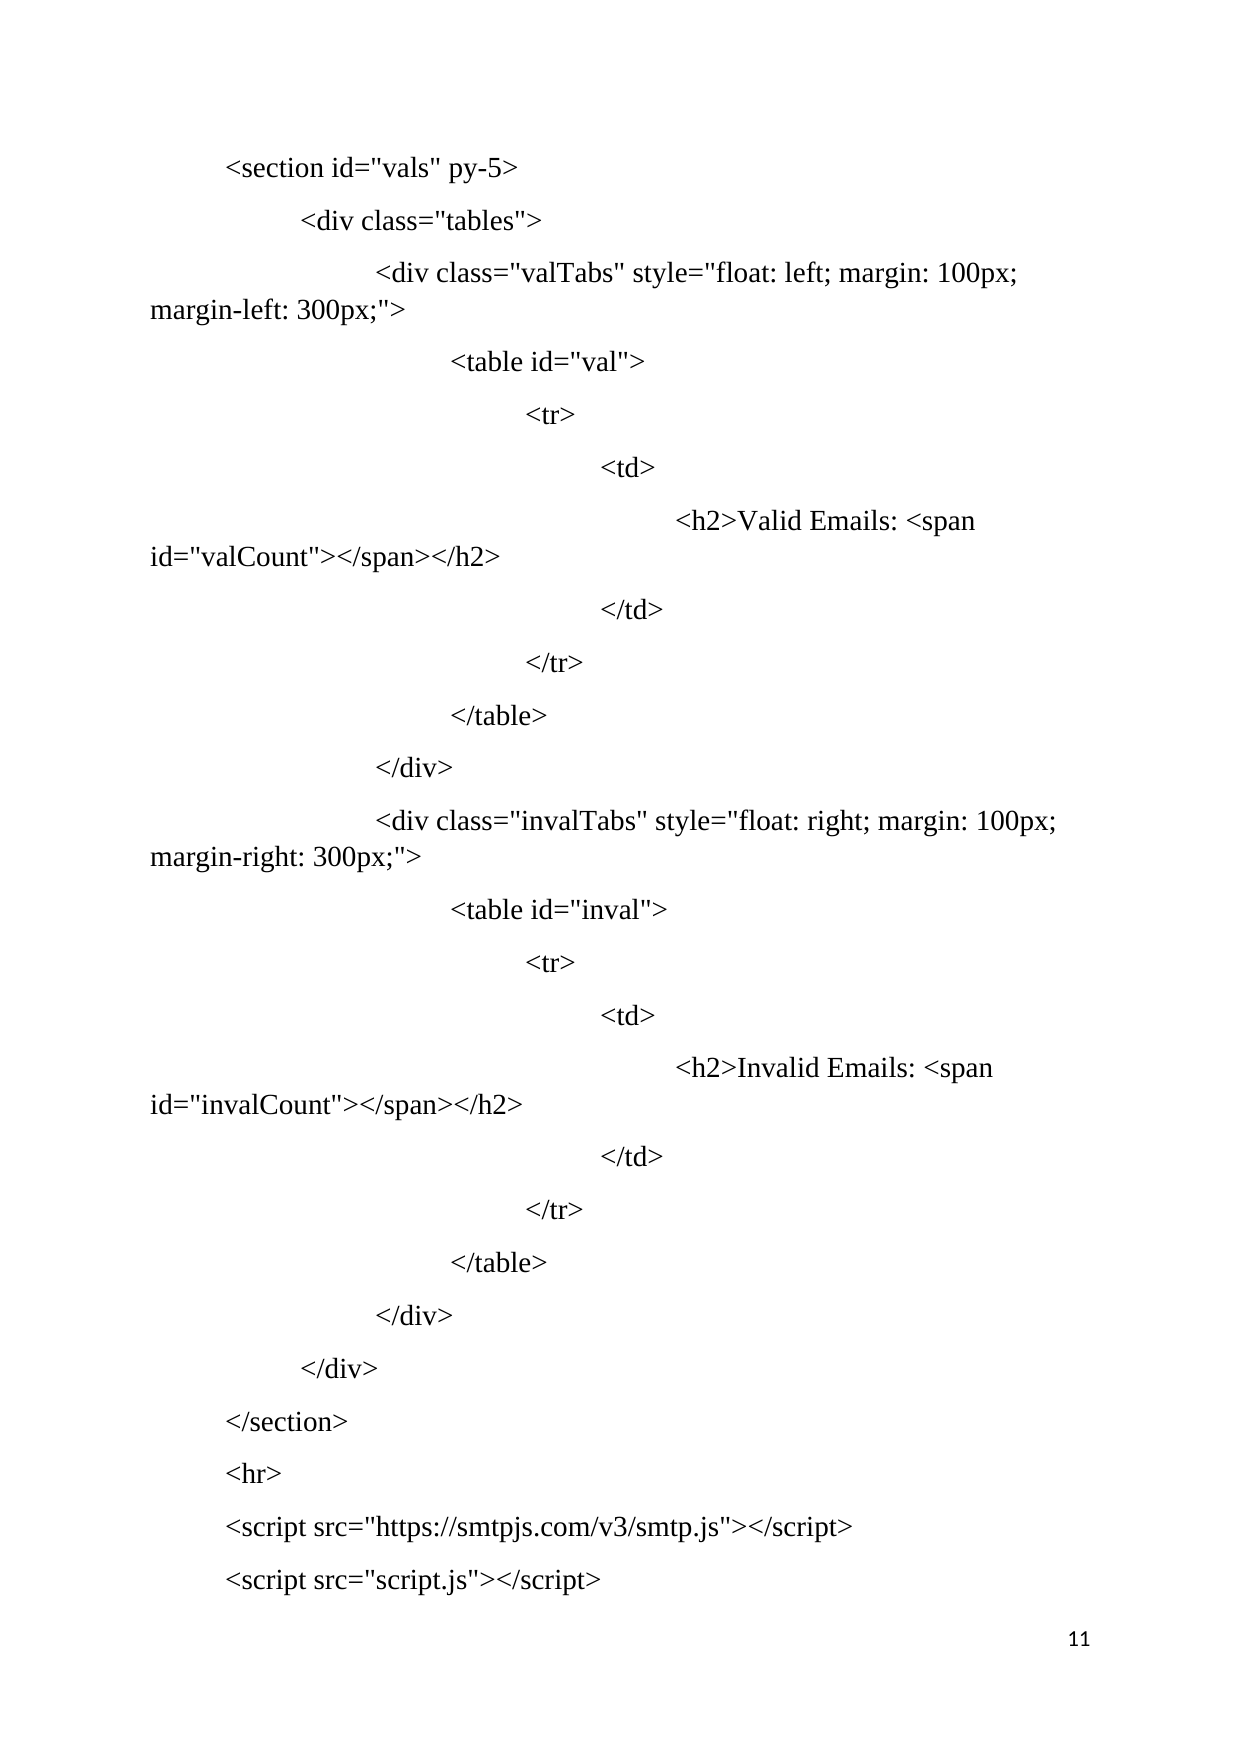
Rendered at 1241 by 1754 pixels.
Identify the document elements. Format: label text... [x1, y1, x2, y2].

text </td> [150, 592, 1090, 626]
text <table id="val"> [150, 344, 1090, 378]
text <td> [150, 998, 1090, 1031]
text </div> [150, 750, 1090, 784]
text <tr> [150, 397, 1090, 431]
text <div class="valTabs" style="float: left; margin: 100px; margin-left: 300px;"> [150, 256, 1090, 325]
text <table id="inval"> [150, 892, 1090, 926]
text </table> [150, 698, 1090, 731]
text </tr> [150, 1192, 1090, 1226]
text <h2>Valid Emails: <span id="valCount"></span></h2> [150, 503, 1090, 573]
text </td> [150, 1139, 1090, 1173]
text </tr> [150, 645, 1090, 678]
text <tr> [150, 945, 1090, 978]
text <section id="vals" py-5> [150, 150, 1090, 183]
text <div class="tables"> [150, 203, 1090, 236]
text </table> [150, 1245, 1090, 1279]
text </div> [150, 1298, 1090, 1332]
text </div> [150, 1351, 1090, 1384]
text </section> [150, 1404, 1090, 1437]
text <script src="https://smtpjs.com/v3/smtp.js"></script> [150, 1509, 1090, 1543]
text <td> [150, 450, 1090, 484]
text <div class="invalTabs" style="float: right; margin: 100px; margin-right: 300px;"> [150, 803, 1090, 873]
text <script src="script.js"></script> [150, 1562, 1090, 1596]
text <h2>Invalid Emails: <span id="invalCount"></span></h2> [150, 1051, 1090, 1120]
text <hr> [150, 1456, 1090, 1490]
